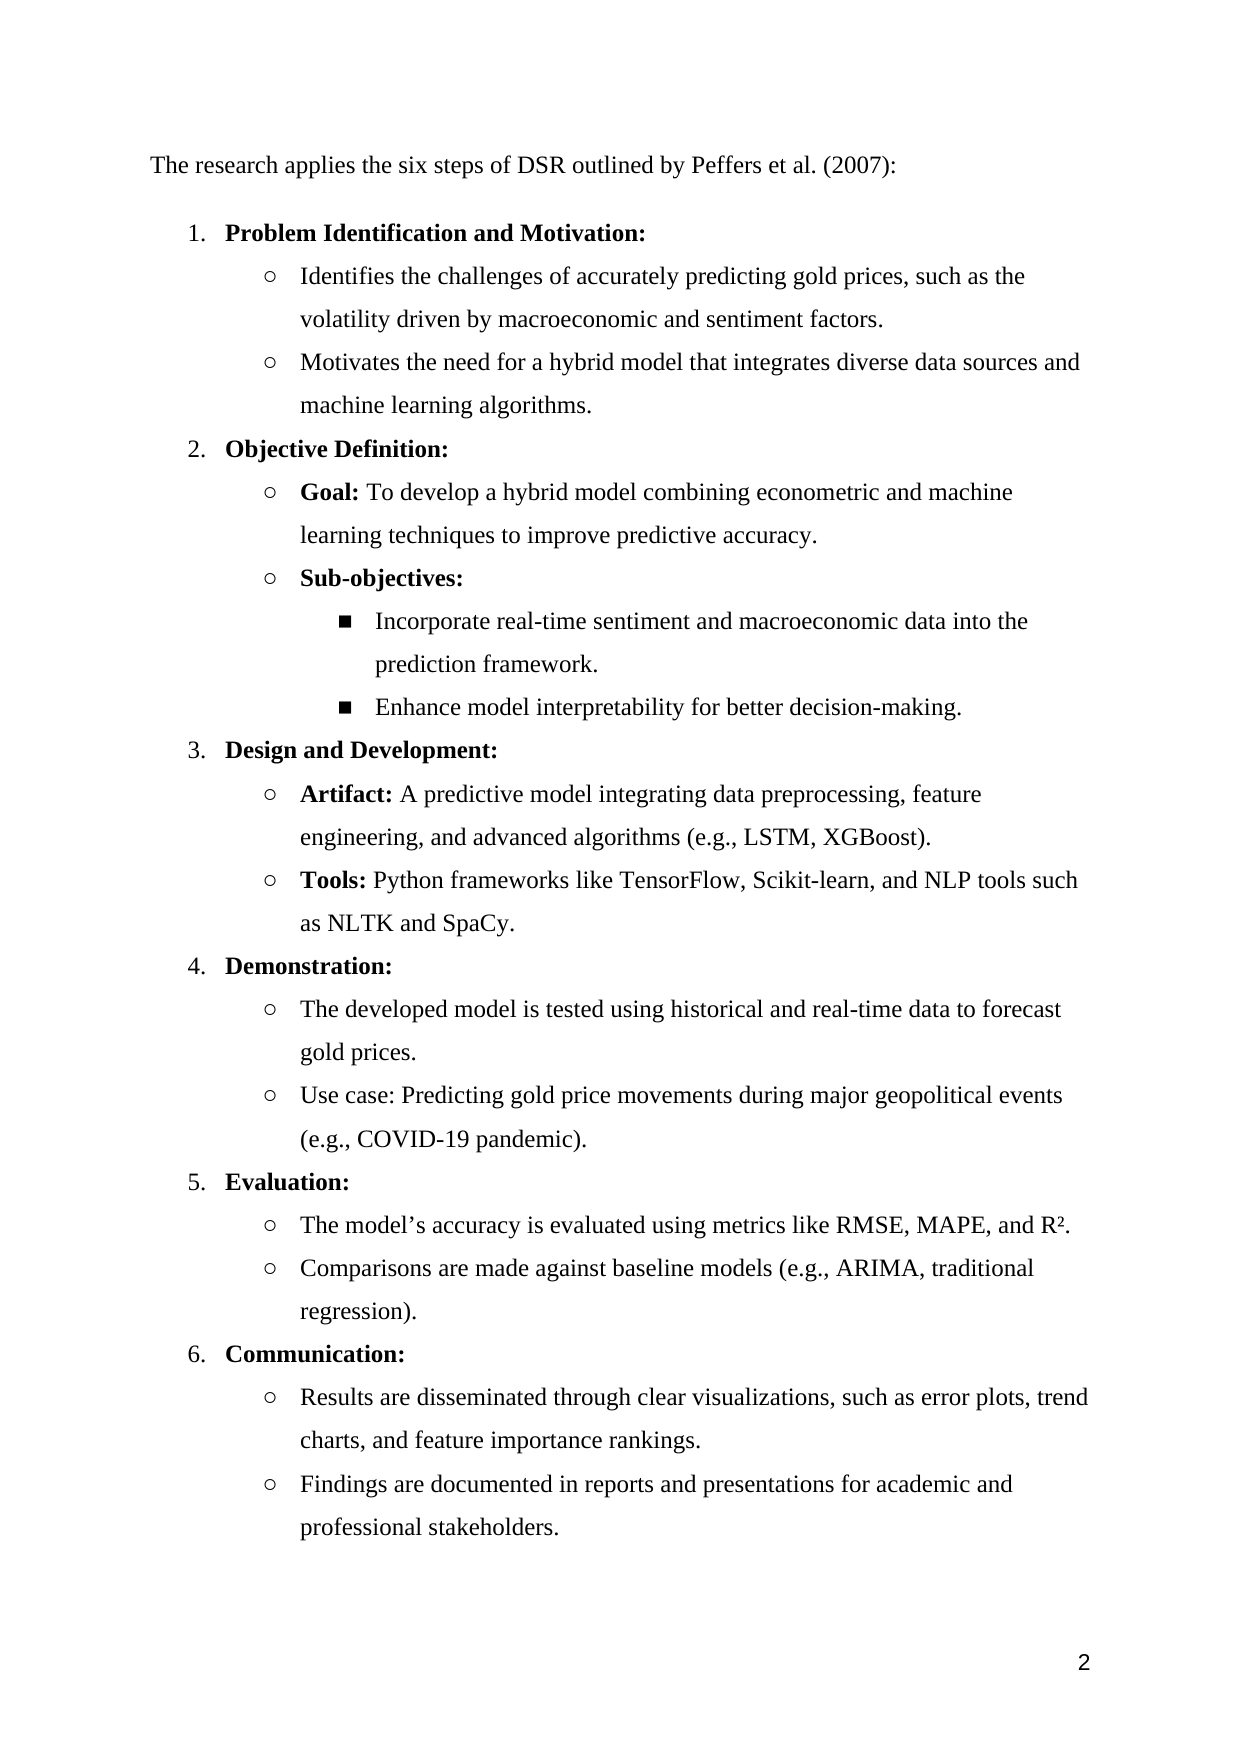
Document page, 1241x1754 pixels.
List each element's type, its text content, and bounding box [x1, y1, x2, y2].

list Identifies the challenges of accurately predicting gold prices, such as the volatility driven by macroeconomic and sentiment factors. [262, 261, 1090, 333]
list Demonstration: [187, 951, 1090, 980]
list Incorporate real-time sentiment and macroeconomic data into the prediction framework. [337, 606, 1090, 678]
list Sub-objectives: [262, 563, 1090, 592]
list The model’s accuracy is evaluated using metrics like RMSE, MAPE, and R². [262, 1210, 1090, 1239]
list Evaluation: [187, 1167, 1090, 1196]
list The developed model is tested using historical and real-time data to forecast gold prices. [262, 994, 1090, 1066]
list Objective Definition: [187, 434, 1090, 462]
list Tools: Python frameworks like TensorFlow, Scikit-learn, and NLP tools such as NLTK and SpaCy. [262, 865, 1090, 937]
list Design and Development: [187, 736, 1090, 764]
list Problem Identification and Motivation: [187, 218, 1090, 247]
list Communication: [187, 1339, 1090, 1368]
text The research applies the six steps of DSR outlined by Peffers et al. (2007): [150, 150, 1090, 179]
list Motivates the need for a hybrid model that integrates diverse data sources and machine learning algorithms. [262, 347, 1090, 419]
list Artifact: A predictive model integrating data preprocessing, feature engineering, and advanced algorithms (e.g., LSTM, XGBoost). [262, 779, 1090, 851]
list Goal: To develop a hybrid model combining econometric and machine learning techniques to improve predictive accuracy. [262, 477, 1090, 549]
list Enhance model interpretability for better decision-making. [337, 692, 1090, 721]
list Comparisons are made against baseline models (e.g., ARIMA, traditional regression). [262, 1253, 1090, 1325]
list Use case: Predicting gold price movements during major geopolitical events (e.g., COVID-19 pandemic). [262, 1081, 1090, 1152]
list Results are disseminated through clear visualizations, such as error plots, trend charts, and feature importance rankings. [262, 1382, 1090, 1454]
list Findings are documented in reports and presentations for academic and professional stakeholders. [262, 1469, 1090, 1541]
